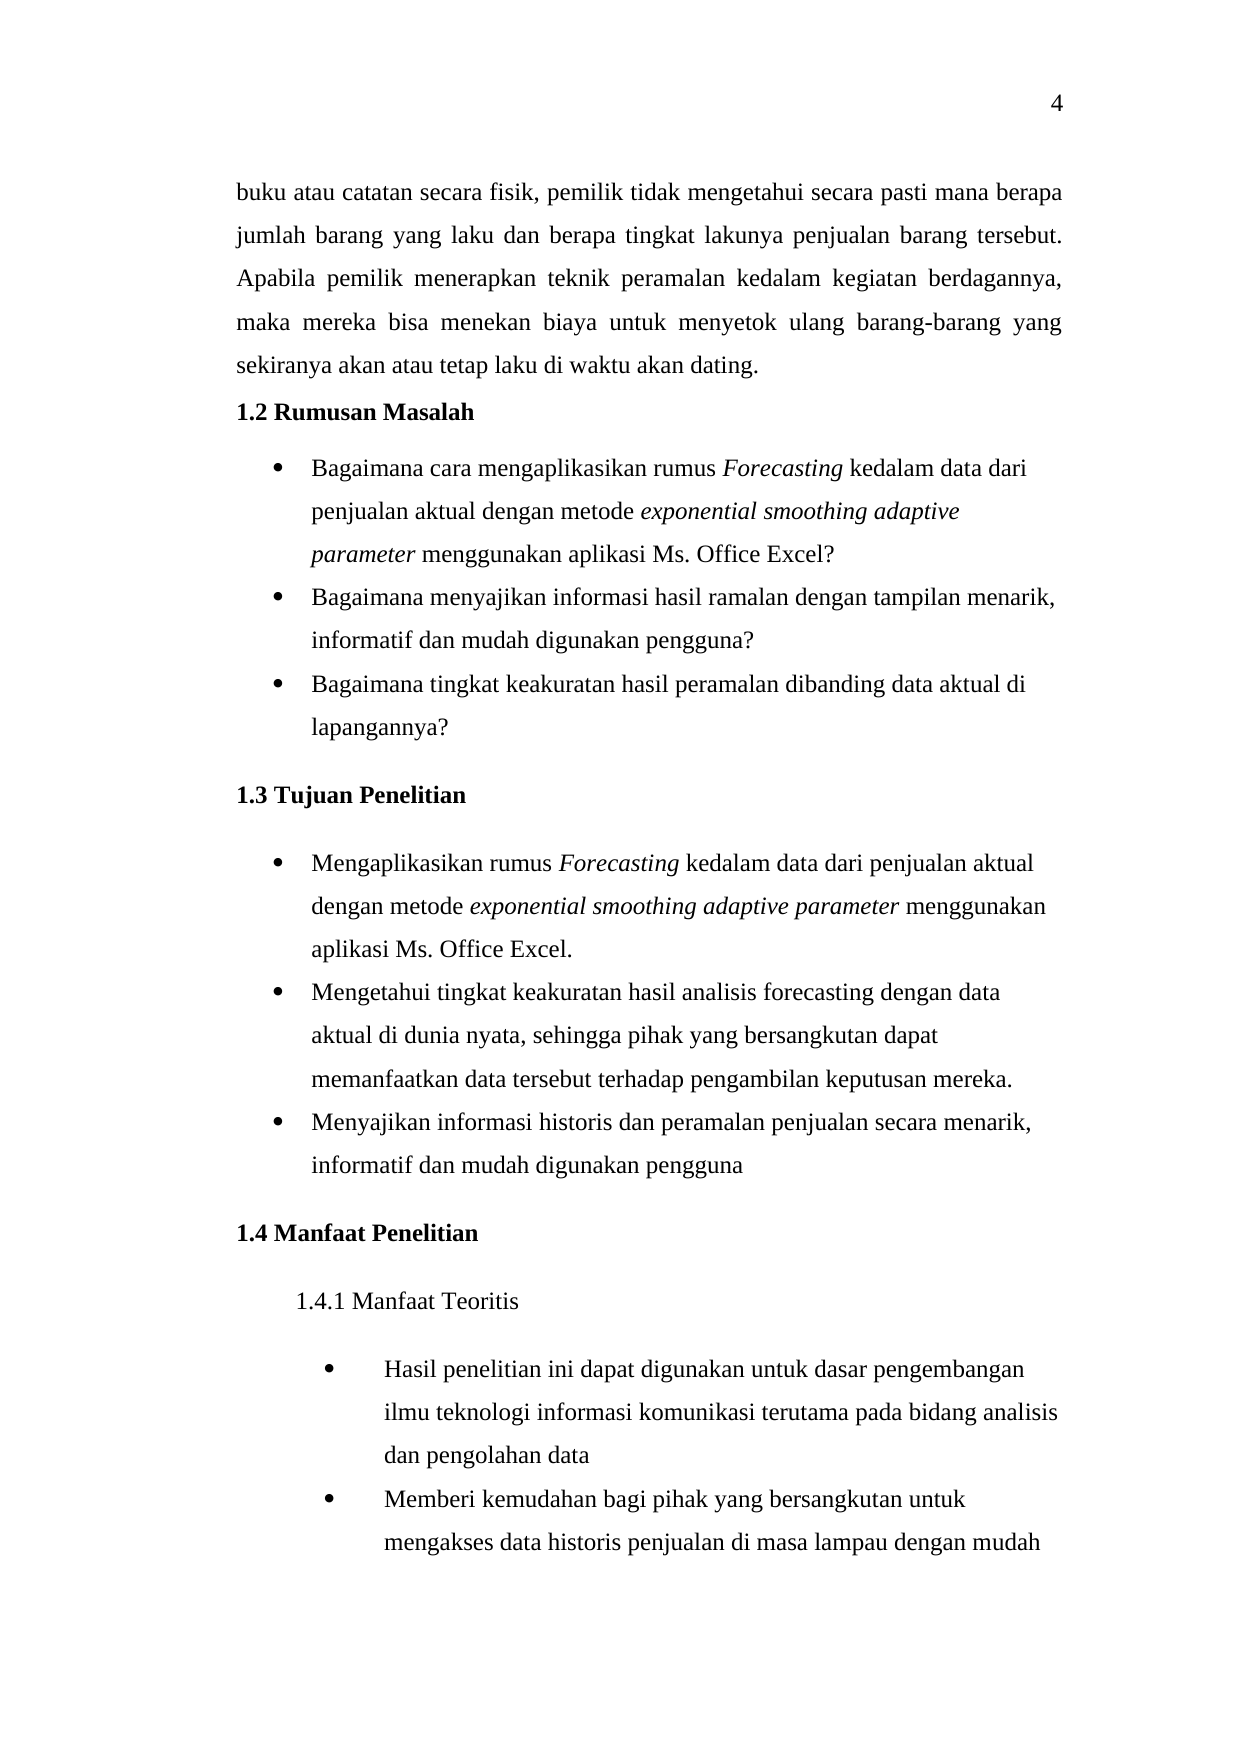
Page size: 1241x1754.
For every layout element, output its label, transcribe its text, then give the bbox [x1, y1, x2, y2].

list Menyajikan informasi historis dan peramalan penjualan secara menarik, informatif dan mudah digunakan pengguna [274, 1107, 1063, 1179]
subtitle 1.3 Tujuan Penelitian [236, 780, 1063, 809]
list Mengetahui tingkat keakuratan hasil analisis forecasting dengan data aktual di dunia nyata, sehingga pihak yang bersangkutan dapat memanfaatkan data tersebut terhadap pengambilan keputusan mereka. [274, 977, 1063, 1092]
list Memberi kemudahan bagi pihak yang bersangkutan untuk mengakses data historis penjualan di masa lampau dengan mudah [325, 1484, 1063, 1556]
list Hasil penelitian ini dapat digunakan untuk dasar pengembangan ilmu teknologi informasi komunikasi terutama pada bidang analisis dan pengolahan data [325, 1354, 1063, 1469]
list Bagaimana cara mengaplikasikan rumus Forecasting kedalam data dari penjualan aktual dengan metode exponential smoothing adaptive parameter menggunakan aplikasi Ms. Office Excel? [274, 453, 1063, 568]
subtitle 1.4.1 Manfaat Teoritis [295, 1286, 1063, 1315]
list Mengaplikasikan rumus Forecasting kedalam data dari penjualan aktual dengan metode exponential smoothing adaptive parameter menggunakan aplikasi Ms. Office Excel. [274, 848, 1063, 963]
subtitle 1.2 Rumusan Masalah [236, 397, 1063, 426]
subtitle 1.4 Manfaat Penelitian [236, 1218, 1063, 1247]
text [236, 177, 1063, 378]
list Bagaimana menyajikan informasi hasil ramalan dengan tampilan menarik, informatif dan mudah digunakan pengguna? [274, 582, 1063, 654]
list Bagaimana tingkat keakuratan hasil peramalan dibanding data aktual di lapangannya? [274, 669, 1063, 741]
